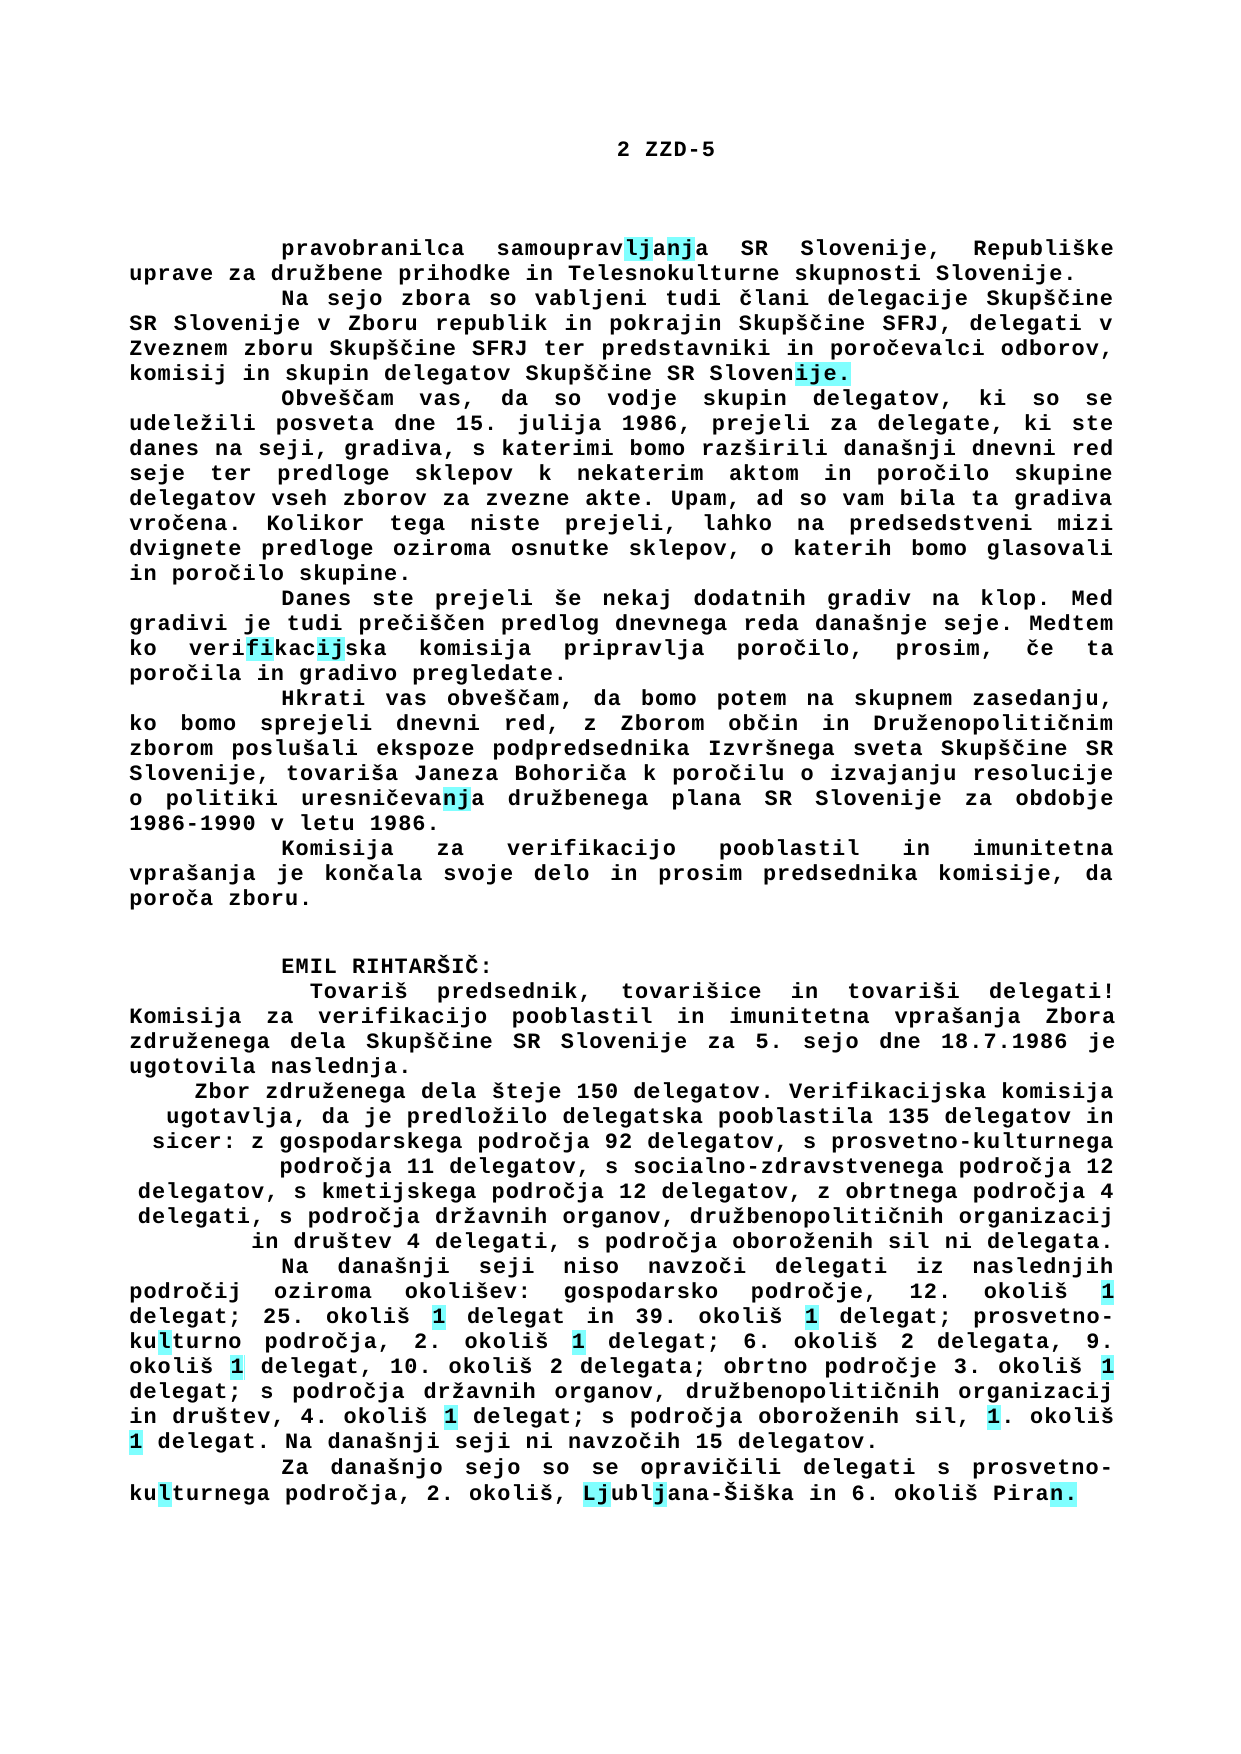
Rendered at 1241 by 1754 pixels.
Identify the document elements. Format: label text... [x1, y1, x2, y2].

text Zbor združenega dela šteje 150 delegatov. Verifikacijska komisija ugotavlja, da je predložilo delegatska pooblastila 135 delegatov in sicer: z gospodarskega področja 92 delegatov, s prosvetno-kulturnega področja 11 delegatov, s socialno-zdravstvenega področja 12 delegatov, s kmetijskega področja 12 delegatov, z obrtnega področja 4 delegati, s področja državnih organov, družbenopolitičnih organizacij in društev 4 delegati, s področja oboroženih sil ni delegata. [129, 1079, 1114, 1254]
text Komisija za verifikacijo pooblastil in imunitetna vprašanja je končala svoje delo in prosim predsednika komisije, da poroča zboru. [129, 835, 1114, 910]
text Za današnjo sejo so se opravičili delegati s prosvetno-kulturnega področja, 2. okoliš, Ljubljana-Šiška in 6. okoliš Piran. [129, 1454, 1114, 1506]
text Tovariš predsednik, tovarišice in tovariši delegati! Komisija za verifikacijo pooblastil in imunitetna vprašanja Zbora združenega dela Skupščine SR Slovenije za 5. sejo dne 18.7.1986 je ugotovila naslednja. [129, 979, 1116, 1079]
text Obveščam vas, da so vodje skupin delegatov, ki so se udeležili posveta dne 15. julija 1986, prejeli za delegate, ki ste danes na seji, gradiva, s katerimi bomo razširili današnji dnevni red seje ter predloge sklepov k nekaterim aktom in poročilo skupine delegatov vseh zborov za zvezne akte. Upam, ad so vam bila ta gradiva vročena. Kolikor tega niste prejeli, lahko na predsedstveni mizi dvignete predloge oziroma osnutke sklepov, o katerih bomo glasovali in poročilo skupine. [129, 385, 1114, 585]
text Hkrati vas obveščam, da bomo potem na skupnem zasedanju, ko bomo sprejeli dnevni red, z Zborom občin in Druženopolitičnim zborom poslušali ekspoze podpredsednika Izvršnega sveta Skupščine SR Slovenije, tovariša Janeza Bohoriča k poročilu o izvajanju resolucije o politiki uresničevanja družbenega plana SR Slovenije za obdobje 1986-1990 v letu 1986. [129, 685, 1114, 835]
text pravobranilca samoupravljanja SR Slovenije, Republiške uprave za družbene prihodke in Telesnokulturne skupnosti Slovenije. [129, 235, 1114, 285]
text EMIL RIHTARŠIČ: [129, 954, 1116, 979]
text Na današnji seji niso navzoči delegati iz naslednjih področij oziroma okolišev: gospodarsko področje, 12. okoliš 1 delegat; 25. okoliš 1 delegat in 39. okoliš 1 delegat; prosvetno-kulturno področja, 2. okoliš 1 delegat; 6. okoliš 2 delegata, 9. okoliš 1 delegat, 10. okoliš 2 delegata; obrtno področje 3. okoliš 1 delegat; s področja državnih organov, družbenopolitičnih organizacij in društev, 4. okoliš 1 delegat; s področja oboroženih sil, 1. okoliš 1 delegat. Na današnji seji ni navzočih 15 delegatov. [129, 1254, 1114, 1454]
text Na sejo zbora so vabljeni tudi člani delegacije Skupščine SR Slovenije v Zboru republik in pokrajin Skupščine SFRJ, delegati v Zveznem zboru Skupščine SFRJ ter predstavniki in poročevalci odborov, komisij in skupin delegatov Skupščine SR Slovenije. [129, 285, 1114, 385]
text Danes ste prejeli še nekaj dodatnih gradiv na klop. Med gradivi je tudi prečiščen predlog dnevnega reda današnje seje. Medtem ko verifikacijska komisija pripravlja poročilo, prosim, če ta poročila in gradivo pregledate. [129, 585, 1114, 685]
